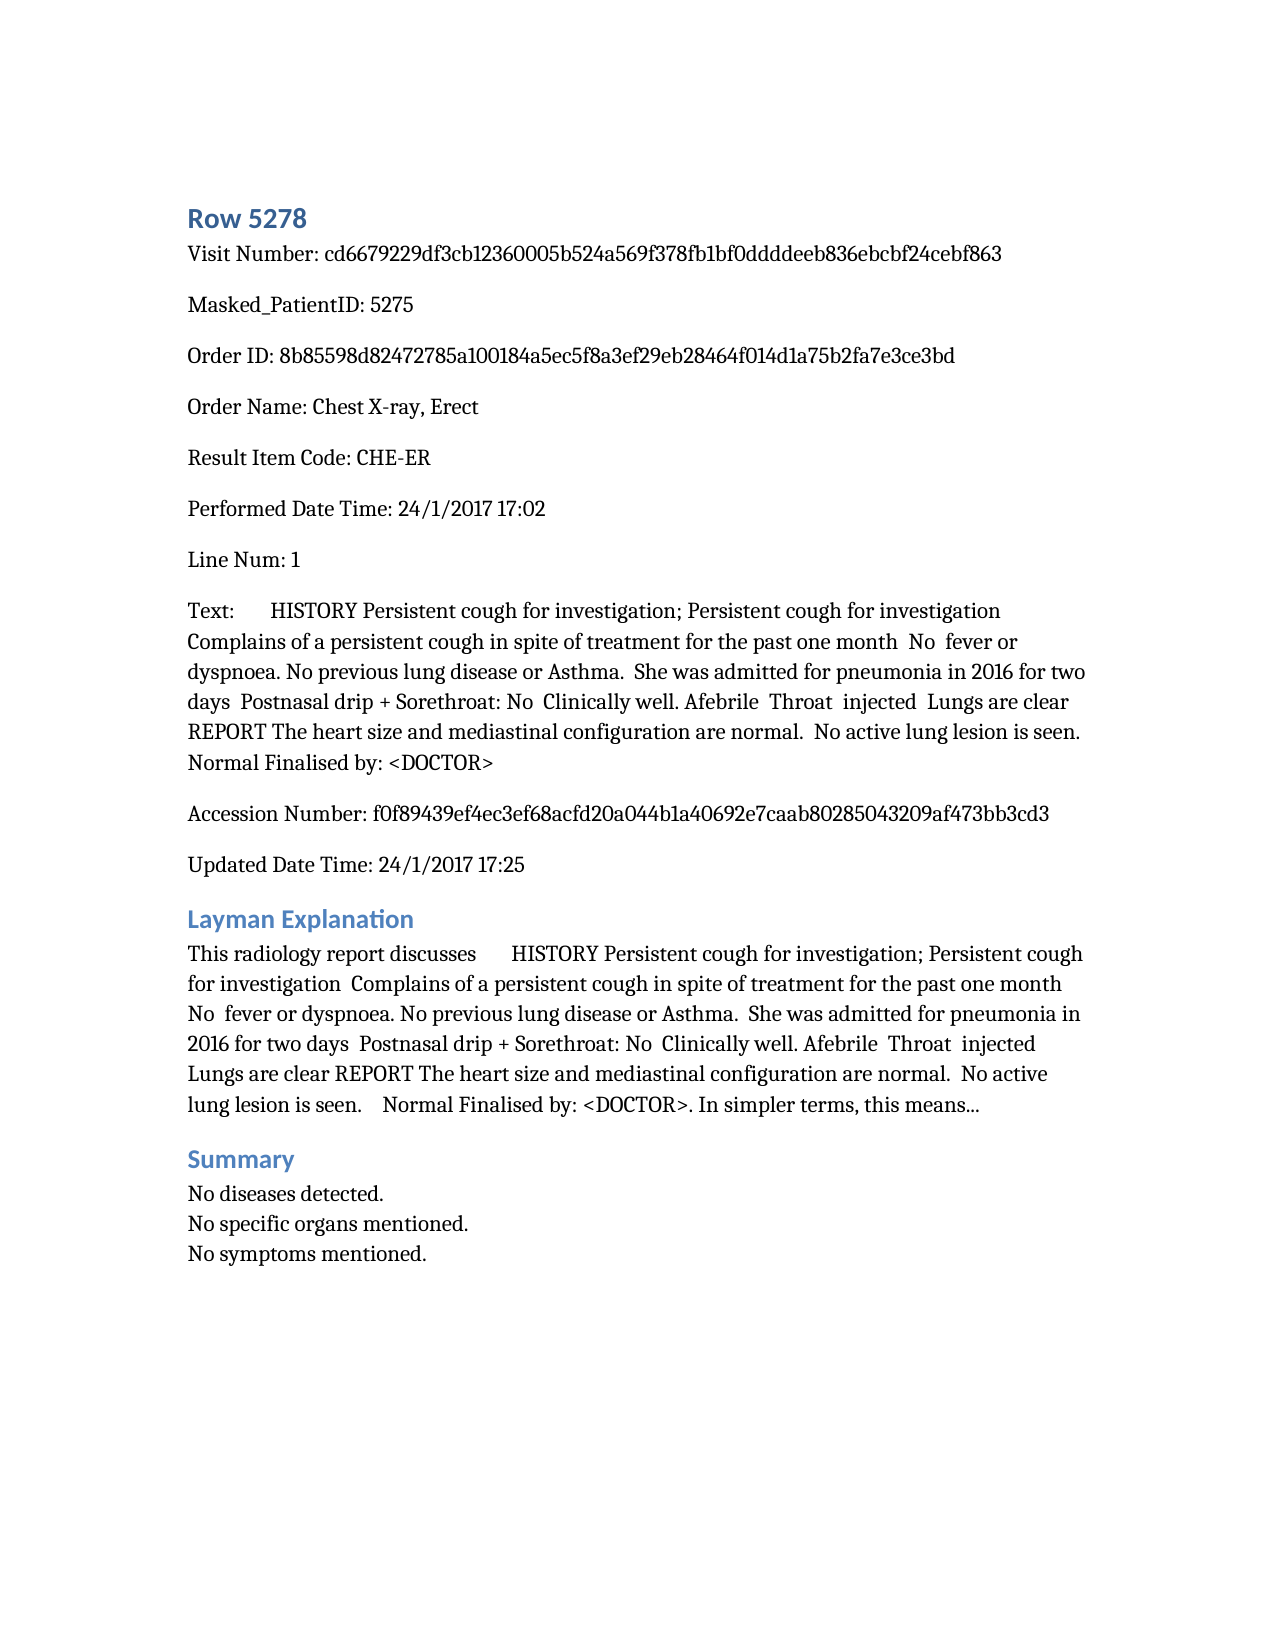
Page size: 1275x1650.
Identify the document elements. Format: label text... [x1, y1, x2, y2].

subtitle Row 5278 [187, 200, 1087, 236]
text Order ID: 8b85598d82472785a100184a5ec5f8a3ef29eb28464f014d1a75b2fa7e3ce3bd [187, 343, 1087, 369]
text This radiology report discusses HISTORY Persistent cough for investigation; Persistent cough for investigation Complains of a persistent cough in spite of treatment for the past one month No fever or dyspnoea. No previous lung disease or Asthma. She was admitted for pneumonia in 2016 for two days Postnasal drip + Sorethroat: No Clinically well. Afebrile Throat injected Lungs are clear REPORT The heart size and mediastinal configuration are normal. No active lung lesion is seen. Normal Finalised by: <DOCTOR>. In simpler terms, this means... [187, 940, 1087, 1118]
text Visit Number: cd6679229df3cb12360005b524a569f378fb1bf0ddddeeb836ebcbf24cebf863 [187, 241, 1087, 267]
text Updated Date Time: 24/1/2017 17:25 [187, 851, 1087, 878]
text Result Item Code: CHE-ER [187, 445, 1087, 471]
text Text: HISTORY Persistent cough for investigation; Persistent cough for investigation Complains of a persistent cough in spite of treatment for the past one month No fever or dyspnoea. No previous lung disease or Asthma. She was admitted for pneumonia in 2016 for two days Postnasal drip + Sorethroat: No Clinically well. Afebrile Throat injected Lungs are clear REPORT The heart size and mediastinal configuration are normal. No active lung lesion is seen. Normal Finalised by: <DOCTOR> [187, 598, 1087, 776]
text Masked_PatientID: 5275 [187, 292, 1087, 318]
text Order Name: Chest X-ray, Erect [187, 394, 1087, 420]
subtitle Summary [187, 1142, 1087, 1175]
text Accession Number: f0f89439ef4ec3ef68acfd20a044b1a40692e7caab80285043209af473bb3cd3 [187, 800, 1087, 827]
text No diseases detected. No specific organs mentioned. No symptoms mentioned. [187, 1180, 1087, 1267]
text Performed Date Time: 24/1/2017 17:02 [187, 496, 1087, 522]
subtitle Layman Explanation [187, 902, 1087, 935]
text Line Num: 1 [187, 547, 1087, 573]
